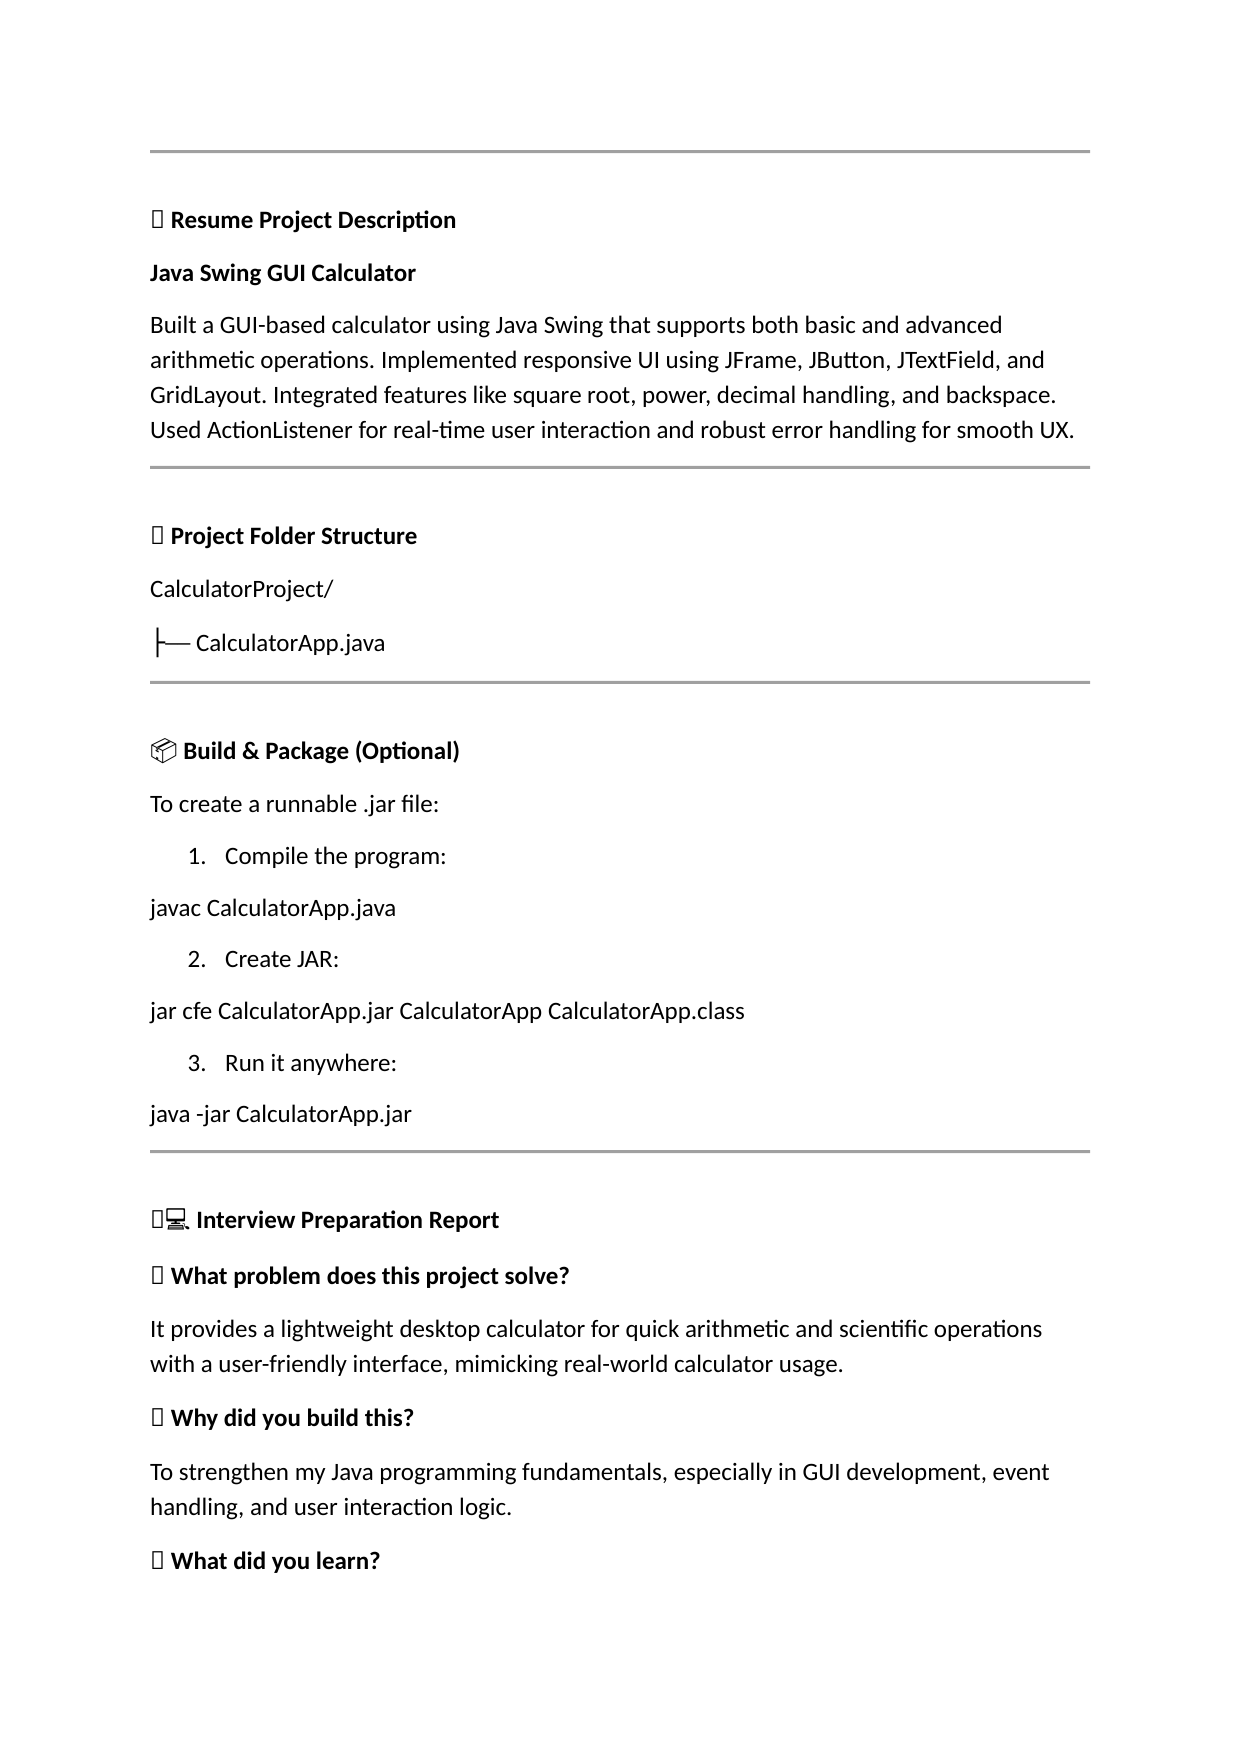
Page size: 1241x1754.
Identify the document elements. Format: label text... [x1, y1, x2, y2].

text 🔹 Why did you build this? [150, 1503, 1090, 1537]
text Built a GUI-based calculator using Java Swing that supports both basic and advanced arithmetic operations. Implemented responsive UI using JFrame, JButton, JTextField, and GridLayout. Integrated features like square root, power, decimal handling, and backspace. Used ActionListener for real-time user interaction and robust error handling for smooth UX. [150, 412, 1090, 548]
text To create a runnable .jar file: [150, 892, 1090, 922]
list Create JAR: [187, 1047, 1090, 1077]
text javac CalculatorApp.java [150, 995, 1090, 1026]
text 🧾 Resume Project Description [150, 305, 1090, 339]
text Java Swing GUI Calculator [150, 361, 1090, 391]
list Java [187, 150, 1090, 181]
text CalculatorProject/ [150, 677, 1090, 707]
text jar cfe CalculatorApp.jar CalculatorApp CalculatorApp.class [150, 1098, 1090, 1129]
text 📦 Build & Package (Optional) [150, 836, 1090, 870]
text java -jar CalculatorApp.jar [150, 1202, 1090, 1232]
list Java Swing (JFrame, JButton, JTextField, JPanel, GridLayout, etc.) [187, 202, 1090, 232]
list Run it anywhere: [187, 1150, 1090, 1181]
list Compile the program: [187, 943, 1090, 974]
text 🔹 What problem does this project solve? [150, 1361, 1090, 1395]
text 📁 Project Folder Structure [150, 621, 1090, 655]
text ├── CalculatorApp.java [150, 728, 1090, 762]
text It provides a lightweight desktop calculator for quick arithmetic and scientific operations with a user-friendly interface, mimicking real-world calculator usage. [150, 1417, 1090, 1482]
text 🧑‍💻 Interview Preparation Report [150, 1305, 1090, 1339]
